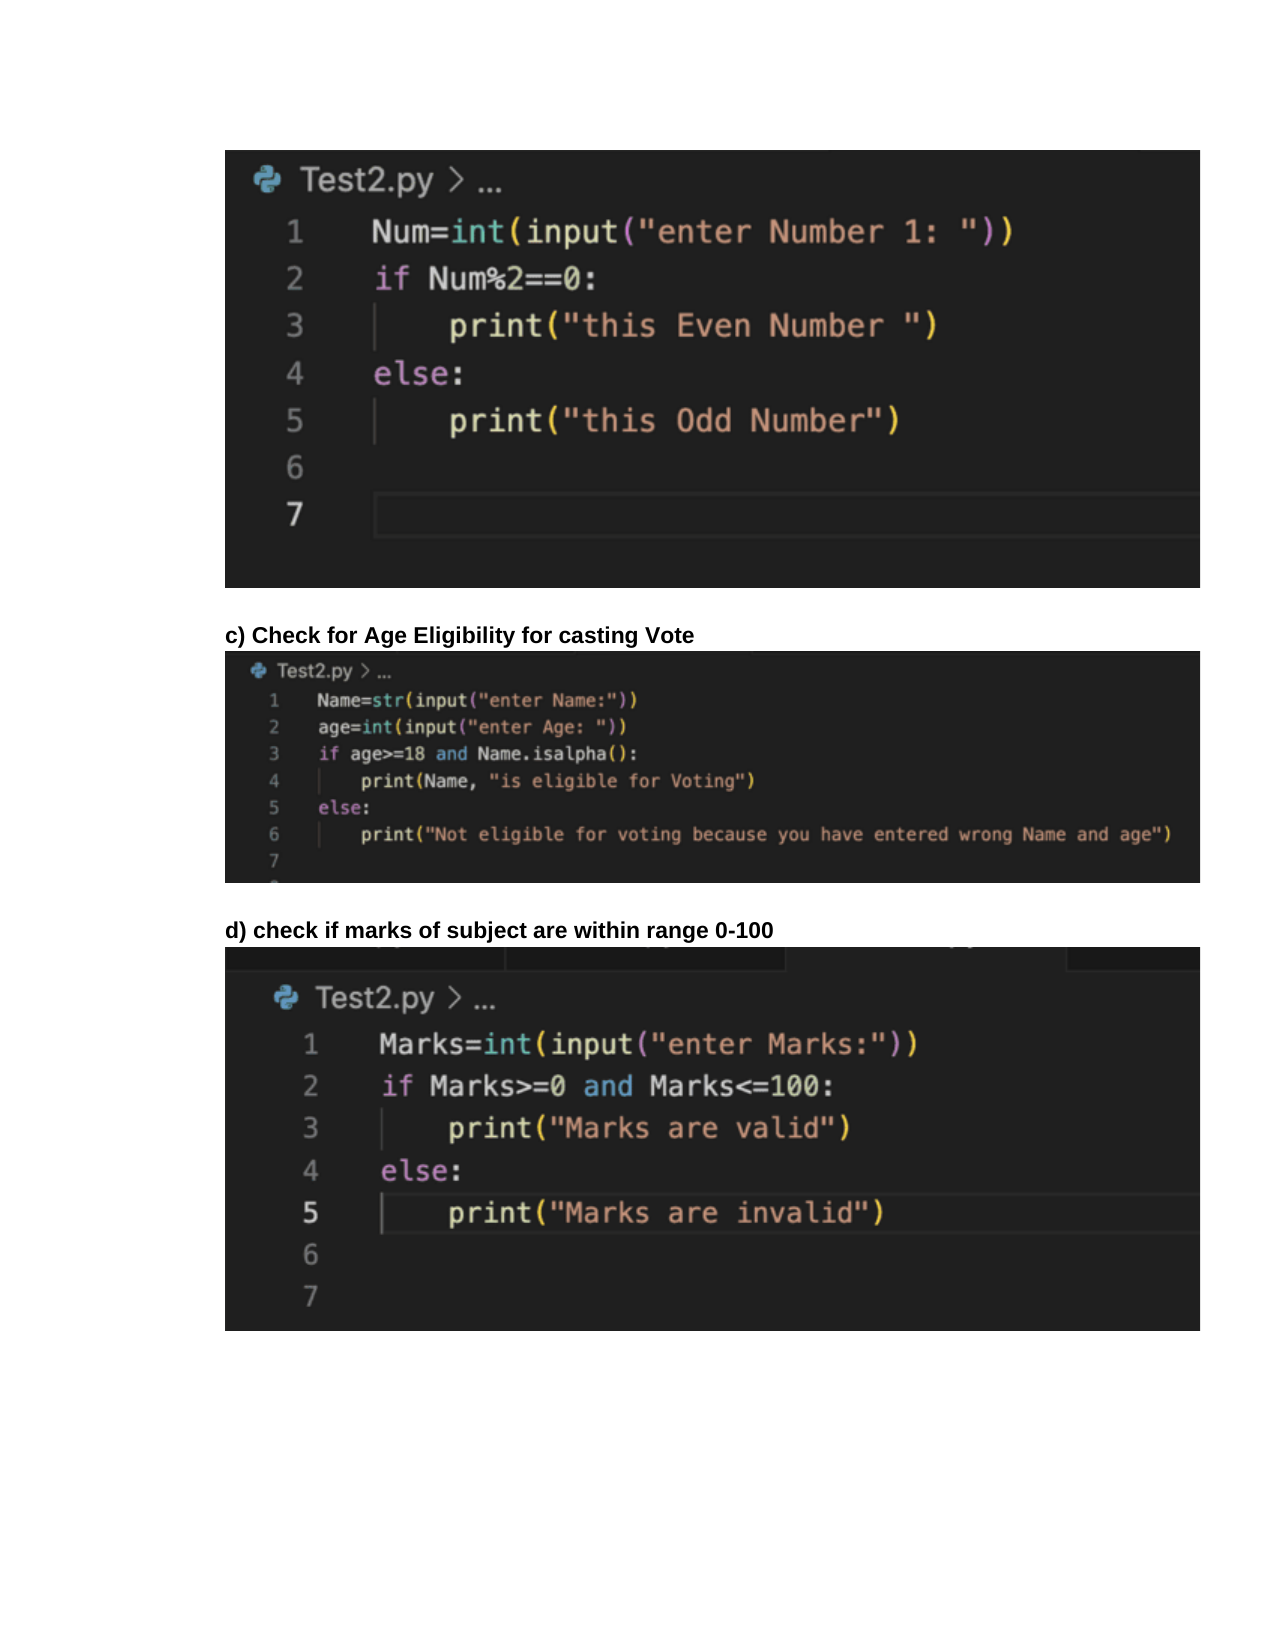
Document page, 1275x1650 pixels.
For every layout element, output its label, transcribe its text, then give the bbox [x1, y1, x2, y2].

text d) check if marks of subject are within range 0-100 [225, 887, 1125, 947]
picture [225, 150, 1200, 588]
picture [225, 947, 1200, 1331]
picture [225, 651, 1200, 883]
text c) Check for Age Eligibility for casting Vote [225, 622, 1125, 651]
